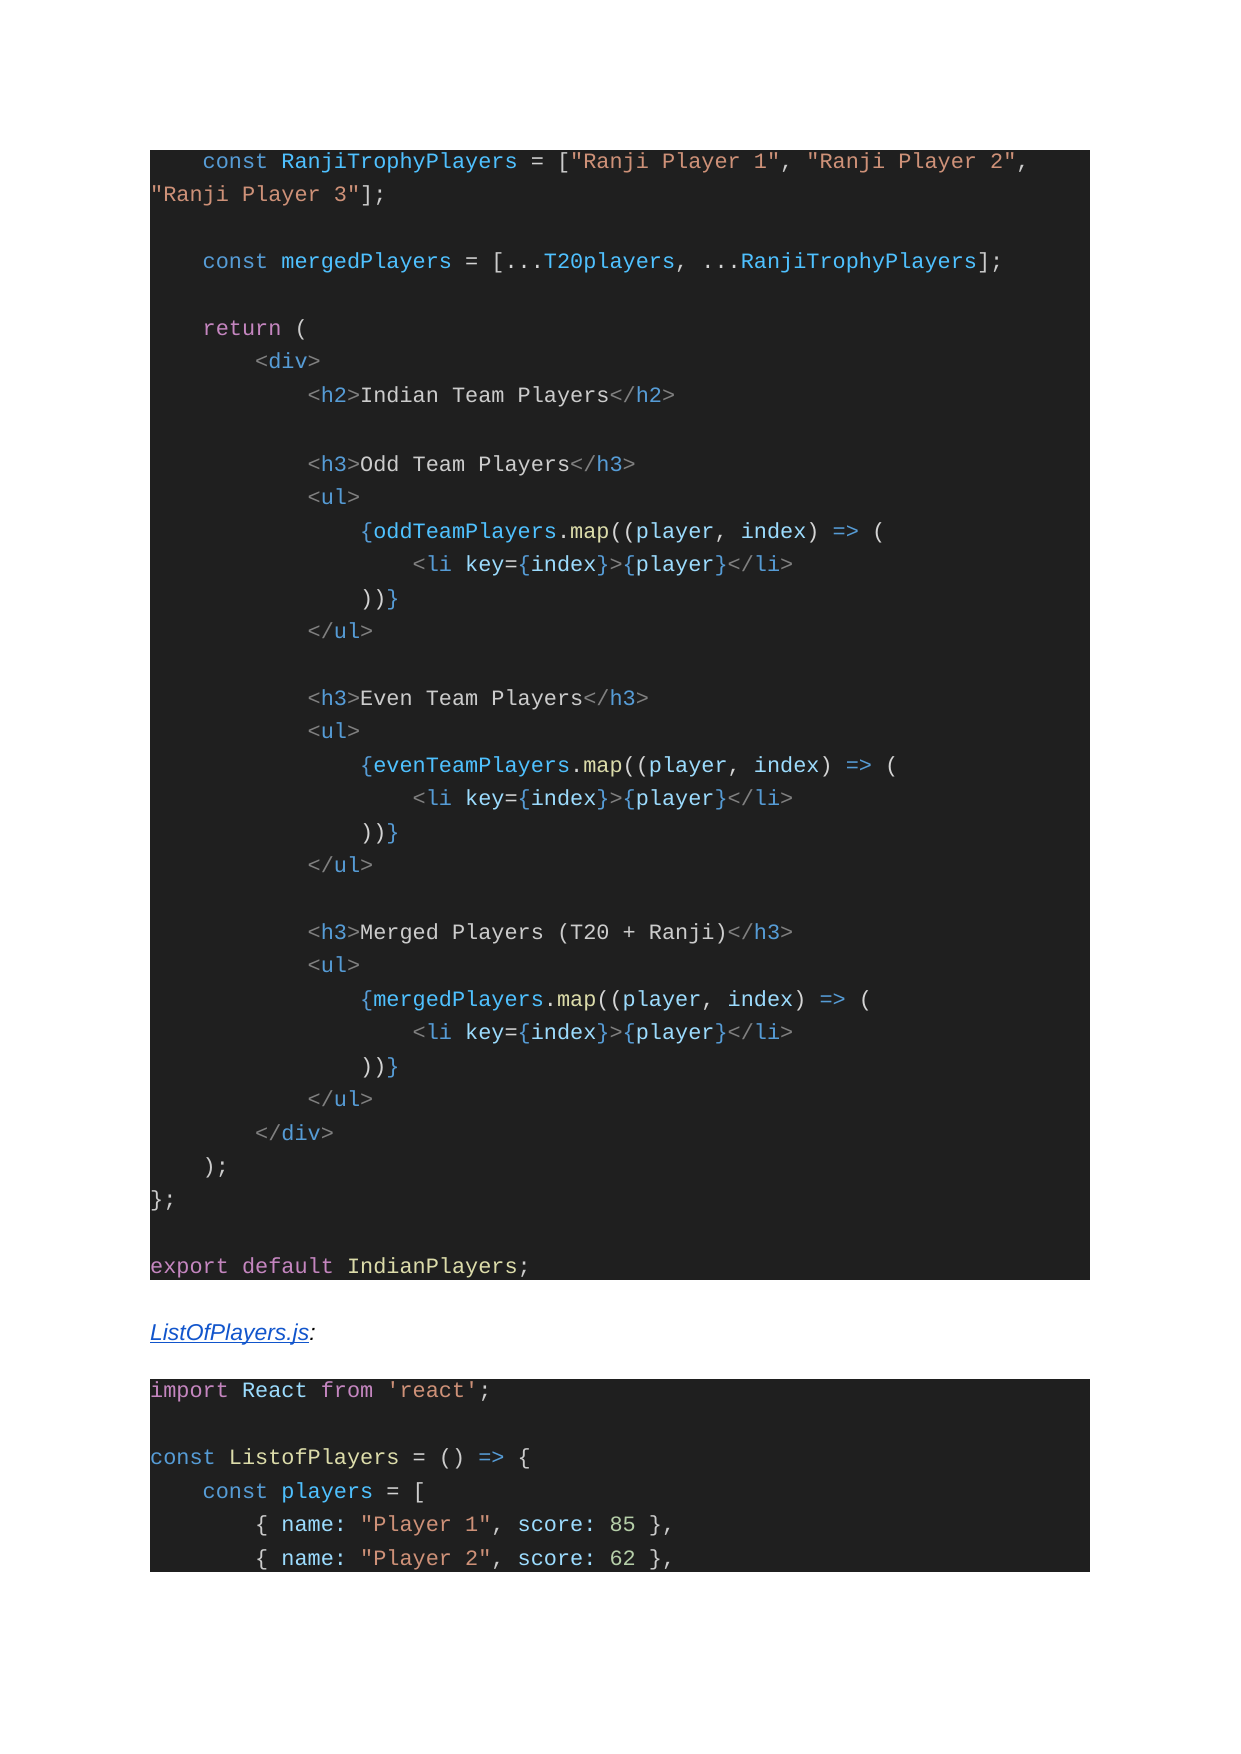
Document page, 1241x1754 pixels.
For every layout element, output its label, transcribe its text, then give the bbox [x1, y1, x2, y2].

text ))} [150, 1055, 1090, 1080]
text {oddTeamPlayers.map((player, index) => ( [150, 520, 1090, 545]
text <h3>Even Team Players</h3> [150, 687, 1090, 712]
text const mergedPlayers = [...T20players, ...RanjiTrophyPlayers]; [150, 250, 1090, 275]
text ))} [150, 821, 1090, 846]
text import React from 'react'; [150, 1379, 1090, 1404]
text <li key={index}>{player}</li> [150, 787, 1090, 812]
text <ul> [150, 954, 1090, 979]
text </div> [150, 1122, 1090, 1147]
text <li key={index}>{player}</li> [150, 1021, 1090, 1046]
text <h3>Odd Team Players</h3> [150, 453, 1090, 478]
text {evenTeamPlayers.map((player, index) => ( [150, 754, 1090, 779]
text <h3>Merged Players (T20 + Ranji)</h3> [150, 921, 1090, 946]
text <ul> [150, 486, 1090, 511]
text const ListofPlayers = () => { [150, 1446, 1090, 1471]
text {mergedPlayers.map((player, index) => ( [150, 988, 1090, 1013]
text return ( [150, 317, 1090, 342]
text </ul> [150, 1088, 1090, 1113]
text <li key={index}>{player}</li> [150, 553, 1090, 578]
text const players = [ [150, 1480, 1090, 1505]
text { name: "Player 2", score: 62 }, [150, 1547, 1090, 1572]
text ); [150, 1155, 1090, 1180]
text ListOfPlayers.js: [150, 1319, 1090, 1346]
text { name: "Player 1", score: 85 }, [150, 1513, 1090, 1538]
text <div> [150, 351, 1090, 375]
text const RanjiTrophyPlayers = ["Ranji Player 1", "Ranji Player 2", "Ranji Player 3"]; [150, 150, 1090, 208]
text <ul> [150, 721, 1090, 745]
text <h2>Indian Team Players</h2> [150, 384, 1090, 409]
text </ul> [150, 620, 1090, 645]
text export default IndianPlayers; [150, 1256, 1090, 1280]
text }; [150, 1189, 1090, 1213]
text ))} [150, 587, 1090, 612]
text </ul> [150, 854, 1090, 879]
